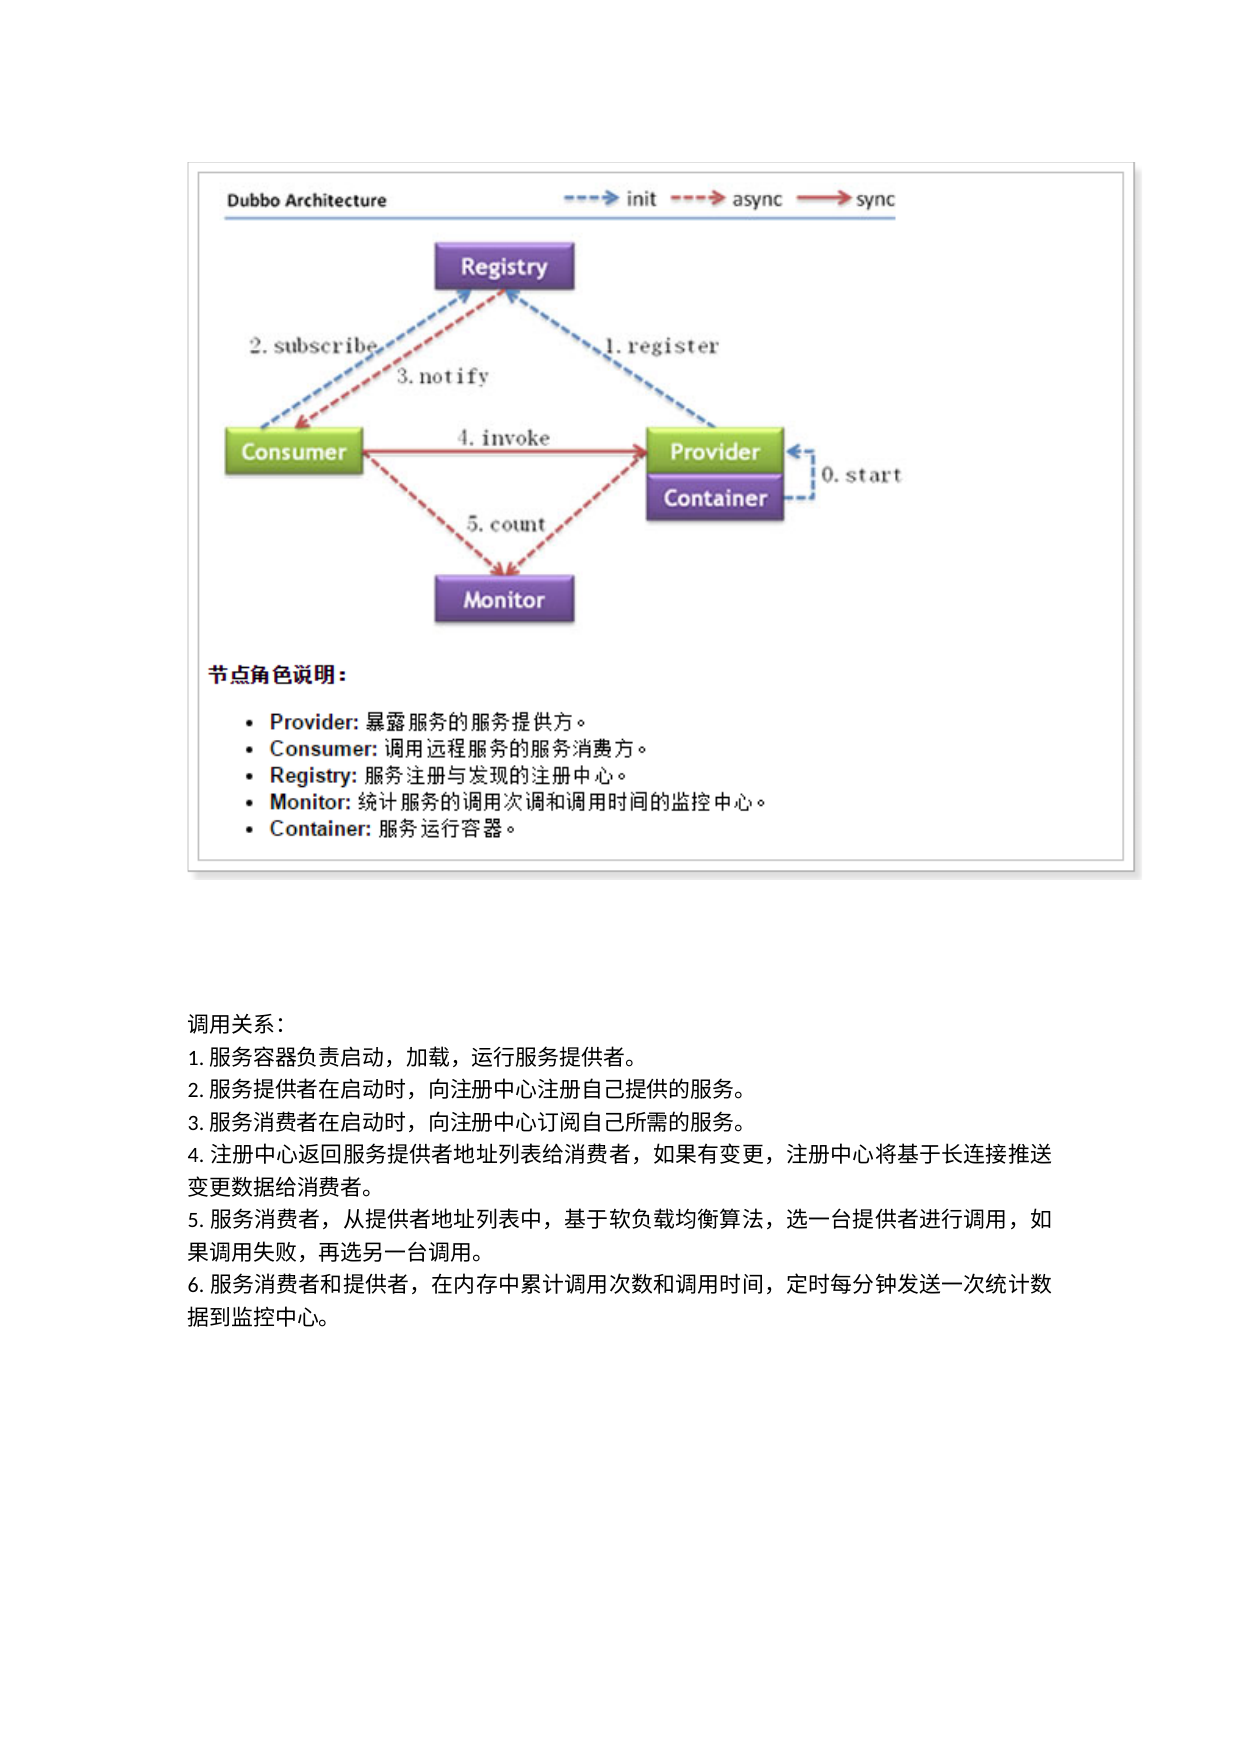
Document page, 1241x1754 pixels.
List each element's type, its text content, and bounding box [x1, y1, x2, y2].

text 4. 注册中心返回服务提供者地址列表给消费者，如果有变更，注册中心将基于长连接推送变更数据给消费者。 [187, 1137, 1053, 1202]
picture [187, 162, 1143, 880]
text 6. 服务消费者和提供者，在内存中累计调用次数和调用时间，定时每分钟发送一次统计数据到监控中心。 [187, 1267, 1053, 1332]
text 3. 服务消费者在启动时，向注册中心订阅自己所需的服务。 [187, 1104, 1053, 1137]
text 1. 服务容器负责启动，加载，运行服务提供者。 [187, 1039, 1053, 1072]
text 调用关系： [187, 1007, 1053, 1039]
text 5. 服务消费者，从提供者地址列表中，基于软负载均衡算法，选一台提供者进行调用，如果调用失败，再选另一台调用。 [187, 1202, 1053, 1267]
text 2. 服务提供者在启动时，向注册中心注册自己提供的服务。 [187, 1072, 1053, 1104]
